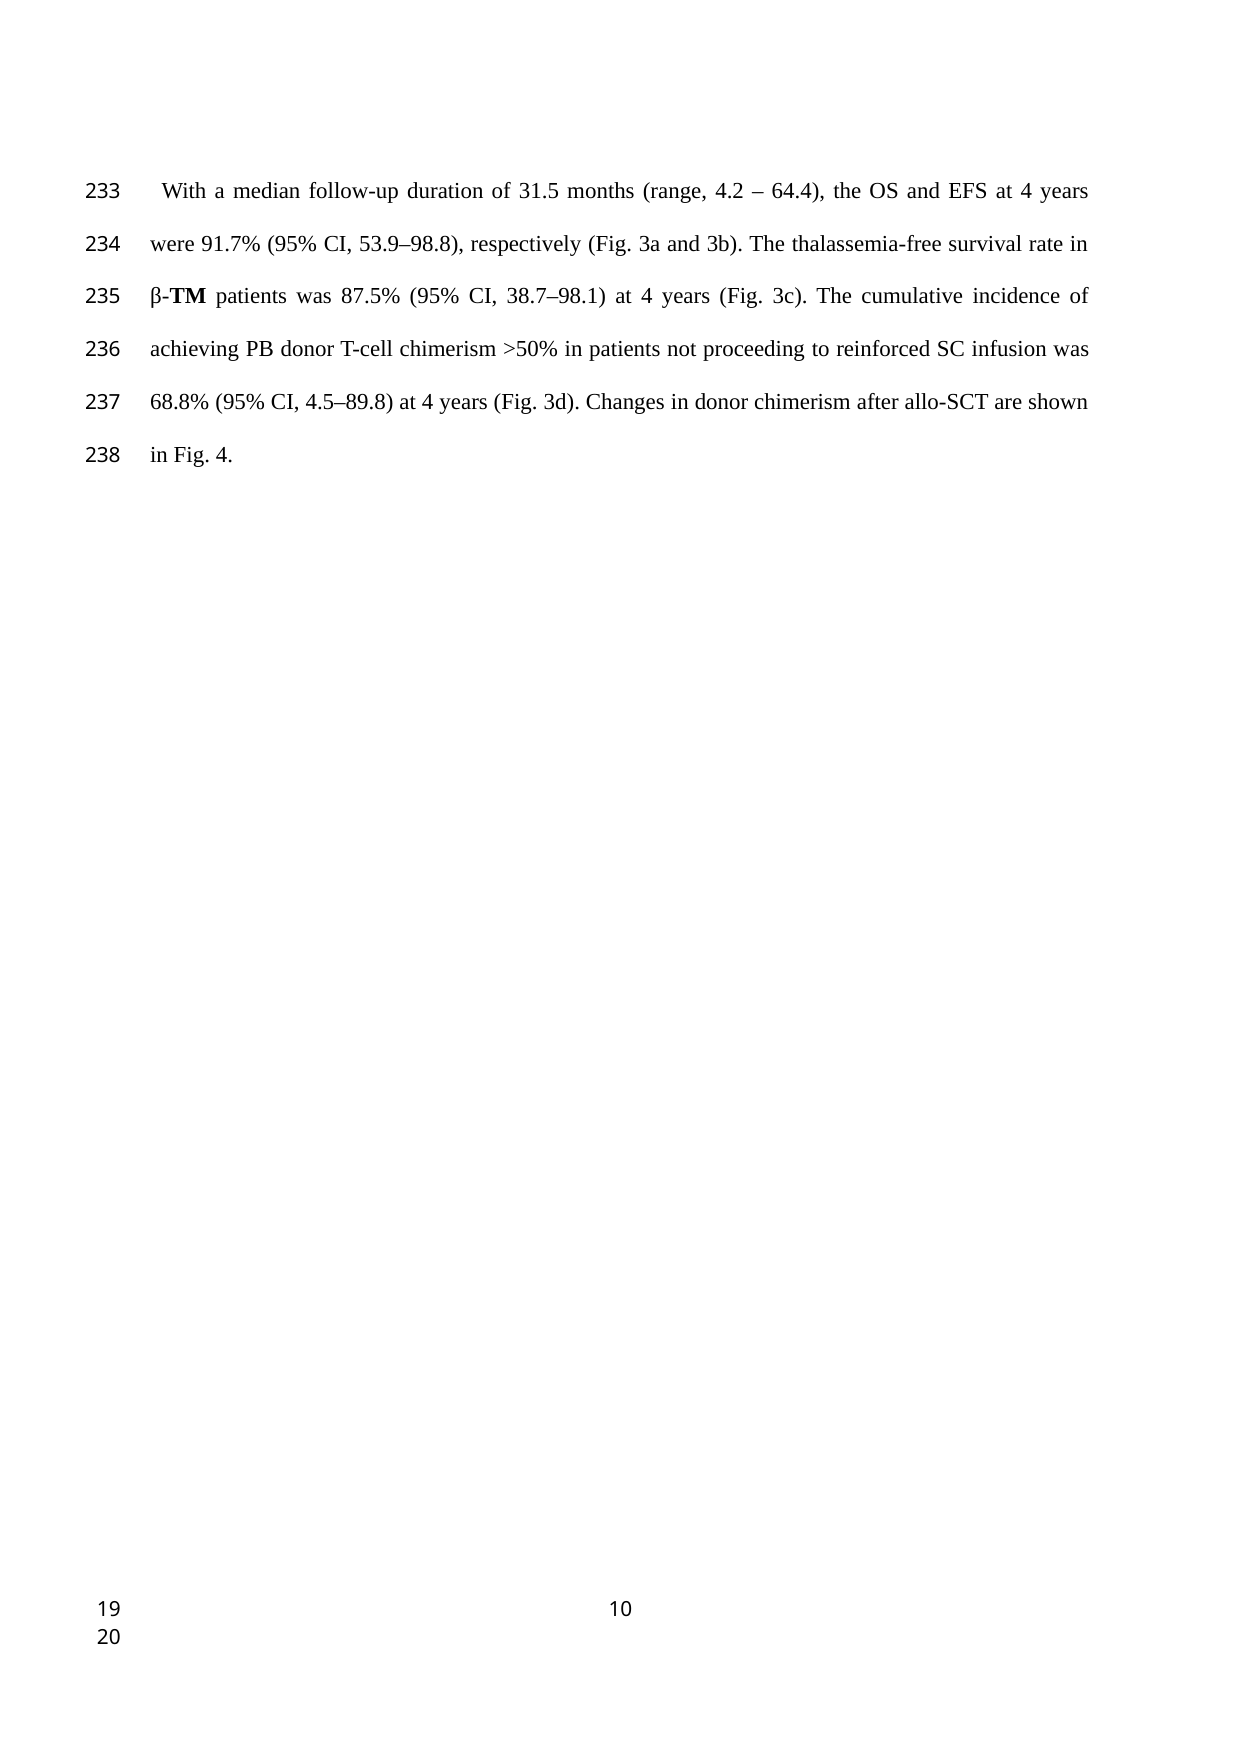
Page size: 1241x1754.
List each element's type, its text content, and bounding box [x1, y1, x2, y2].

text With a median follow-up duration of 31.5 months (range, 4.2 – 64.4), the OS and EFS at 4 years were 91.7% (95% CI, 53.9–98.8), respectively (Fig. 3a and 3b). The thalassemia-free survival rate in β-TM patients was 87.5% (95% CI, 38.7–98.1) at 4 years (Fig. 3c). The cumulative incidence of achieving PB donor T-cell chimerism >50% in patients not proceeding to reinforced SC infusion was 68.8% (95% CI, 4.5–89.8) at 4 years (Fig. 3d). Changes in donor chimerism after allo-SCT are shown in Fig. 4. [150, 177, 1090, 467]
